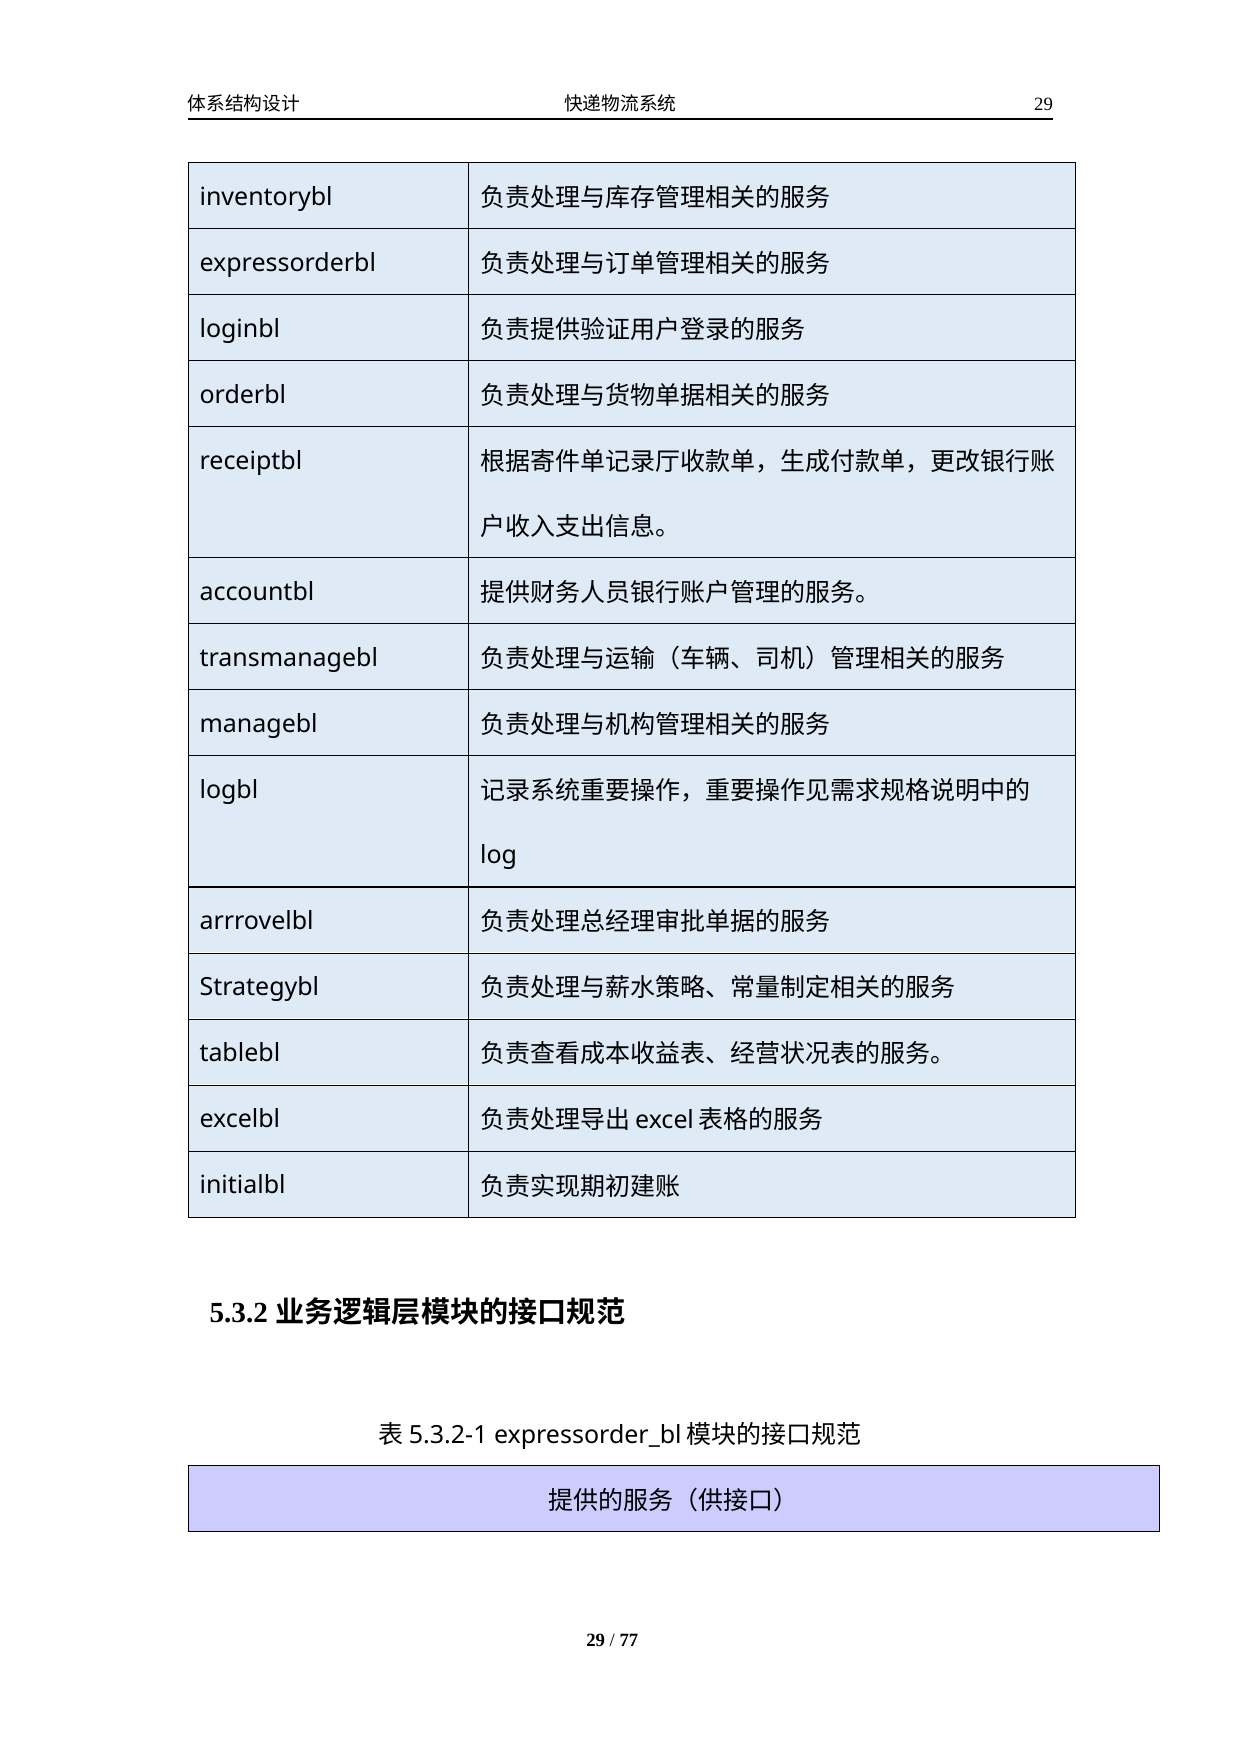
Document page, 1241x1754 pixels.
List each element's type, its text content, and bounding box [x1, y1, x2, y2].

table_cell 负责处理与薪水策略、常量制定相关的服务 [469, 954, 1075, 1018]
table_cell initialbl [189, 1152, 468, 1217]
table_cell 负责处理总经理审批单据的服务 [469, 888, 1075, 952]
table_cell transmanagebl [189, 624, 468, 689]
table_cell Strategybl [189, 954, 468, 1018]
table_cell 负责处理与机构管理相关的服务 [469, 690, 1075, 755]
table_cell 负责实现期初建账 [469, 1152, 1075, 1217]
table_cell loginbl [189, 295, 468, 360]
table_cell 负责处理与库存管理相关的服务 [469, 163, 1075, 228]
table_cell inventorybl [189, 163, 468, 228]
table_cell 负责处理与订单管理相关的服务 [469, 229, 1075, 294]
table_cell 根据寄件单记录厅收款单，生成付款单，更改银行账户收入支出信息。 [469, 427, 1075, 557]
table_cell excelbl [189, 1086, 468, 1151]
table_cell 记录系统重要操作，重要操作见需求规格说明中的log [469, 756, 1075, 886]
table_header 提供的服务（供接口） [189, 1466, 1159, 1531]
table_cell 负责处理与运输（车辆、司机）管理相关的服务 [469, 624, 1075, 689]
table_cell 负责处理与货物单据相关的服务 [469, 361, 1075, 426]
table_cell 负责提供验证用户登录的服务 [469, 295, 1075, 360]
table_cell logbl [189, 756, 468, 886]
subtitle 5.3.2 业务逻辑层模块的接口规范 [187, 1277, 1053, 1342]
table_cell receiptbl [189, 427, 468, 557]
table_cell arrrovelbl [189, 888, 468, 952]
table_cell managebl [189, 690, 468, 755]
table_cell 负责查看成本收益表、经营状况表的服务。 [469, 1020, 1075, 1084]
table_cell 提供财务人员银行账户管理的服务。 [469, 558, 1075, 623]
table_cell 负责处理导出excel表格的服务 [469, 1086, 1075, 1151]
table_cell accountbl [189, 558, 468, 623]
table_cell orderbl [189, 361, 468, 426]
text 表5.3.2-1 expressorder_bl模块的接口规范 [187, 1400, 1053, 1465]
table_cell tablebl [189, 1020, 468, 1084]
table_cell expressorderbl [189, 229, 468, 294]
